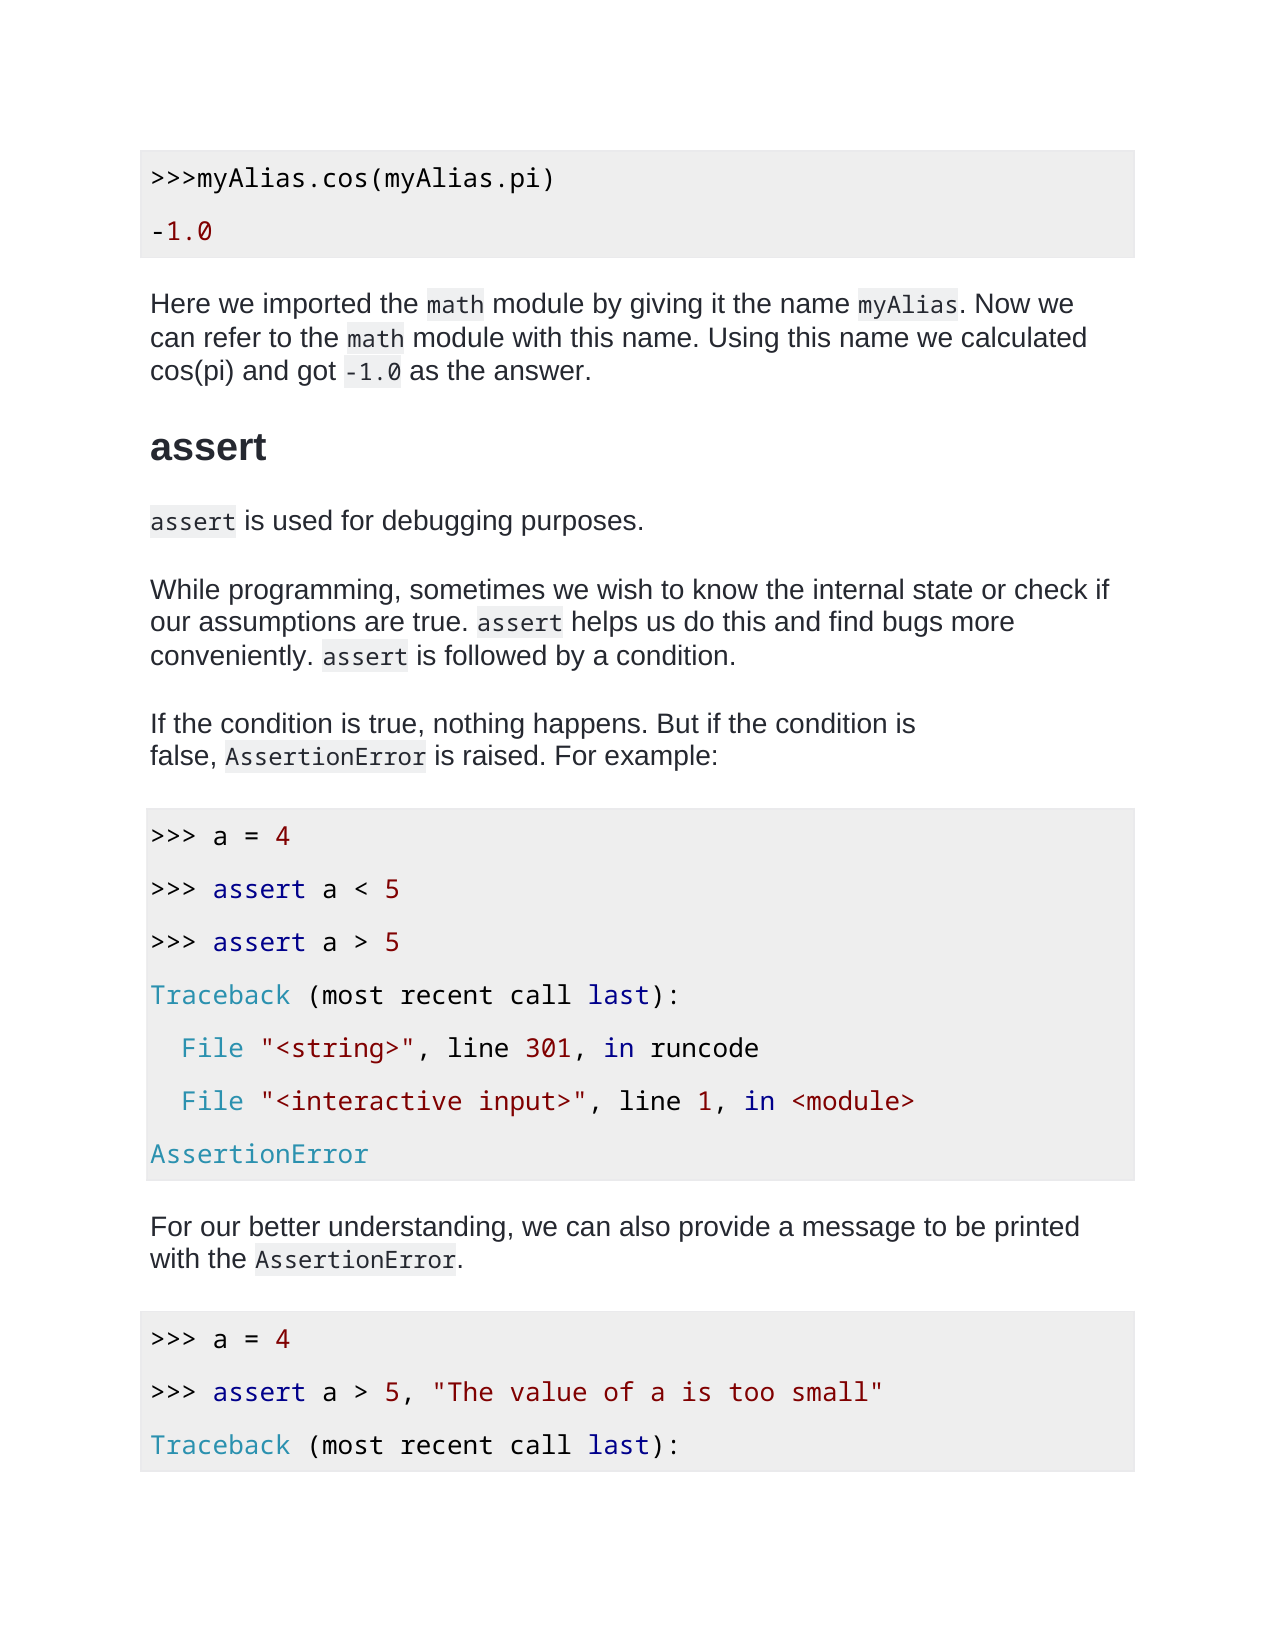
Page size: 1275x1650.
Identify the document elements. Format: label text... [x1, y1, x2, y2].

text -1.0 [142, 203, 1133, 257]
text >>> a = 4 [142, 1312, 1133, 1356]
text >>> assert a > 5 [148, 914, 1133, 959]
text Traceback (most recent call last): [148, 967, 1133, 1012]
text For our better understanding, we can also provide a message to be printed with the AssertionError. [150, 1210, 1125, 1276]
text If the condition is true, nothing happens. But if the condition is false, AssertionError is raised. For example: [150, 707, 1125, 773]
text >>> assert a < 5 [148, 861, 1133, 906]
text While programming, sometimes we wish to know the internal state or check if our assumptions are true. assert helps us do this and find bugs more conveniently. assert is followed by a condition. [150, 573, 1125, 672]
text >>> a = 4 [148, 810, 1133, 853]
text File "<string>", line 301, in runcode [148, 1019, 1133, 1065]
text Traceback (most recent call last): [142, 1416, 1133, 1470]
text AssertionError [148, 1125, 1133, 1179]
text assert is used for debugging purposes. [150, 504, 1125, 538]
text File "<interactive input>", line 1, in <module> [148, 1072, 1133, 1118]
text >>> assert a > 5, "The value of a is too small" [142, 1363, 1133, 1409]
subtitle assert [150, 423, 1125, 468]
text Here we imported the math module by giving it the name myAlias. Now we can refer to the math module with this name. Using this name we calculated cos(pi) and got -1.0 as the answer. [150, 287, 1125, 388]
text >>>myAlias.cos(myAlias.pi) [142, 152, 1133, 195]
